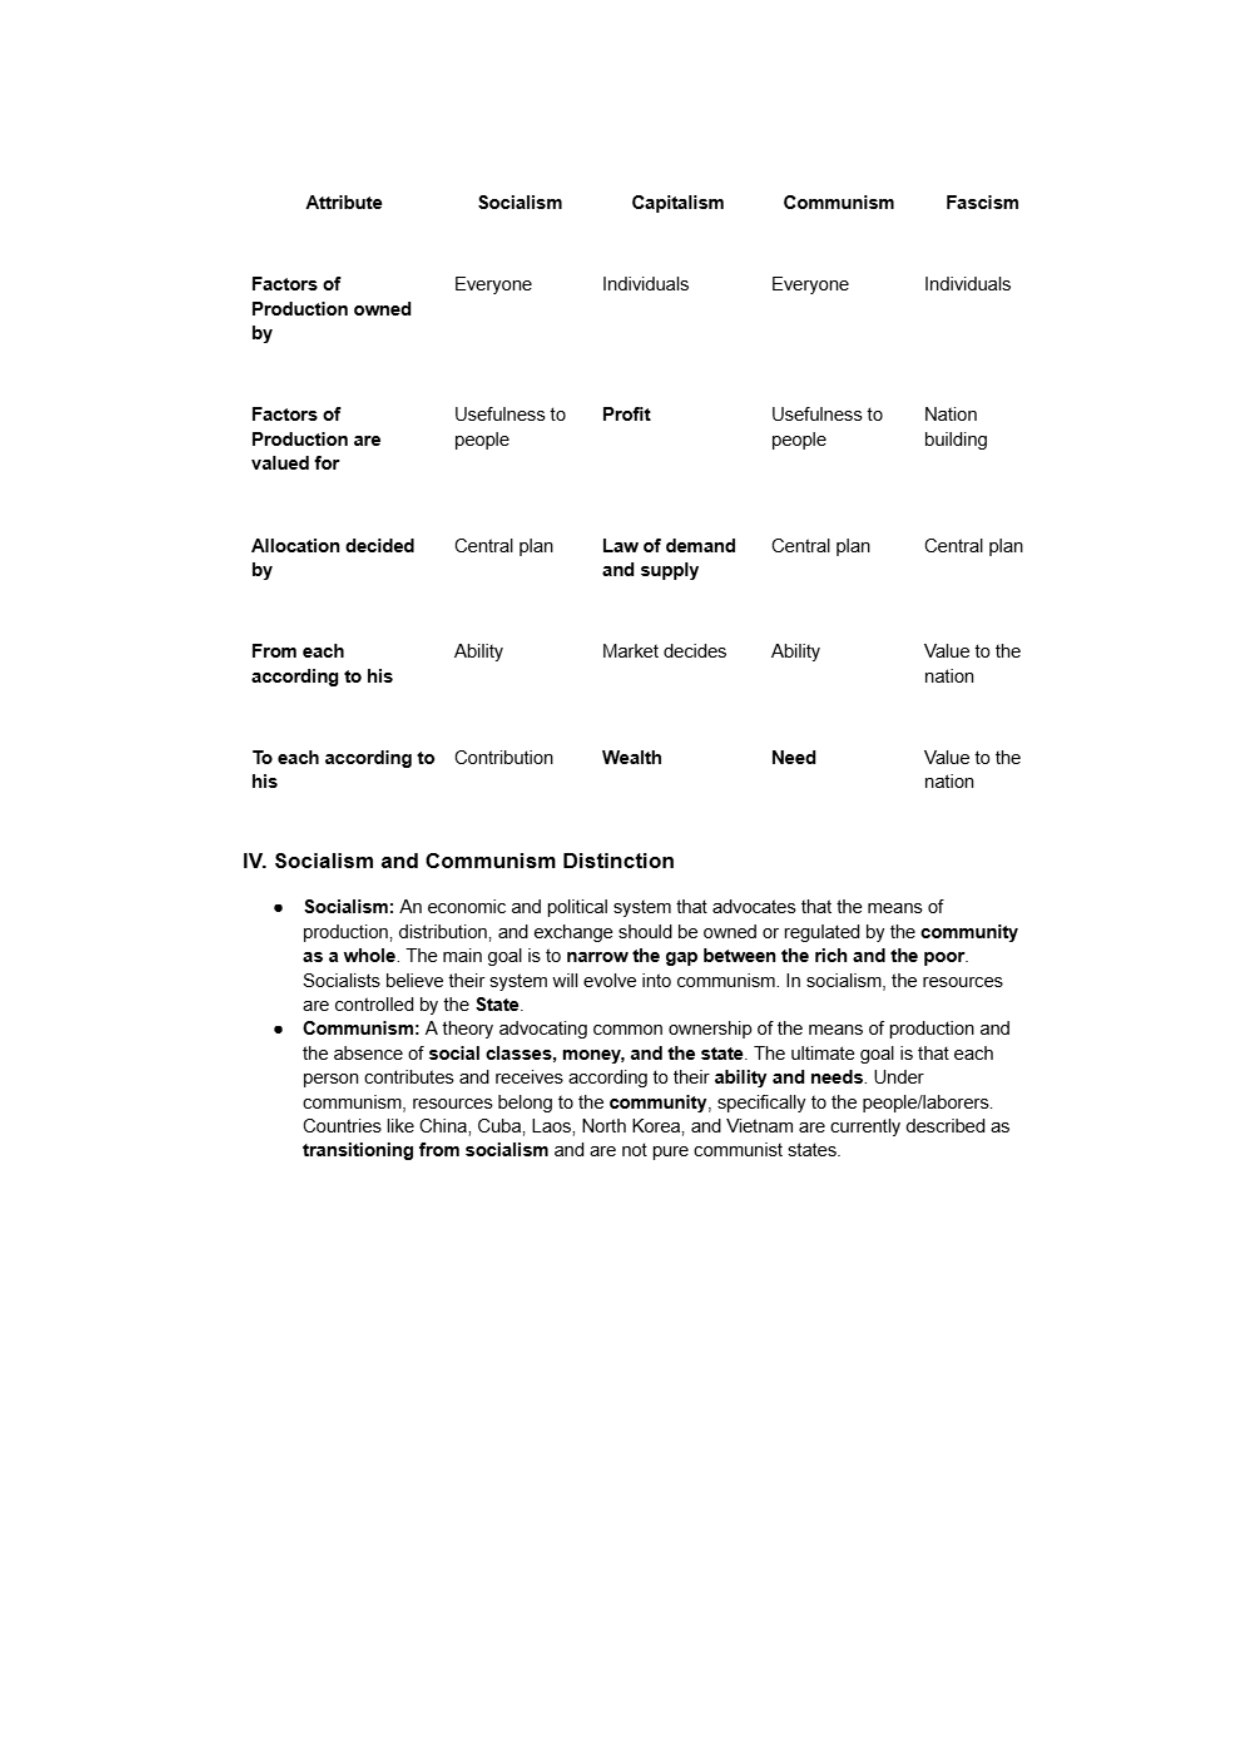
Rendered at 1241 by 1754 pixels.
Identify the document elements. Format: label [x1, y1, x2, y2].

picture [150, 150, 1091, 1189]
